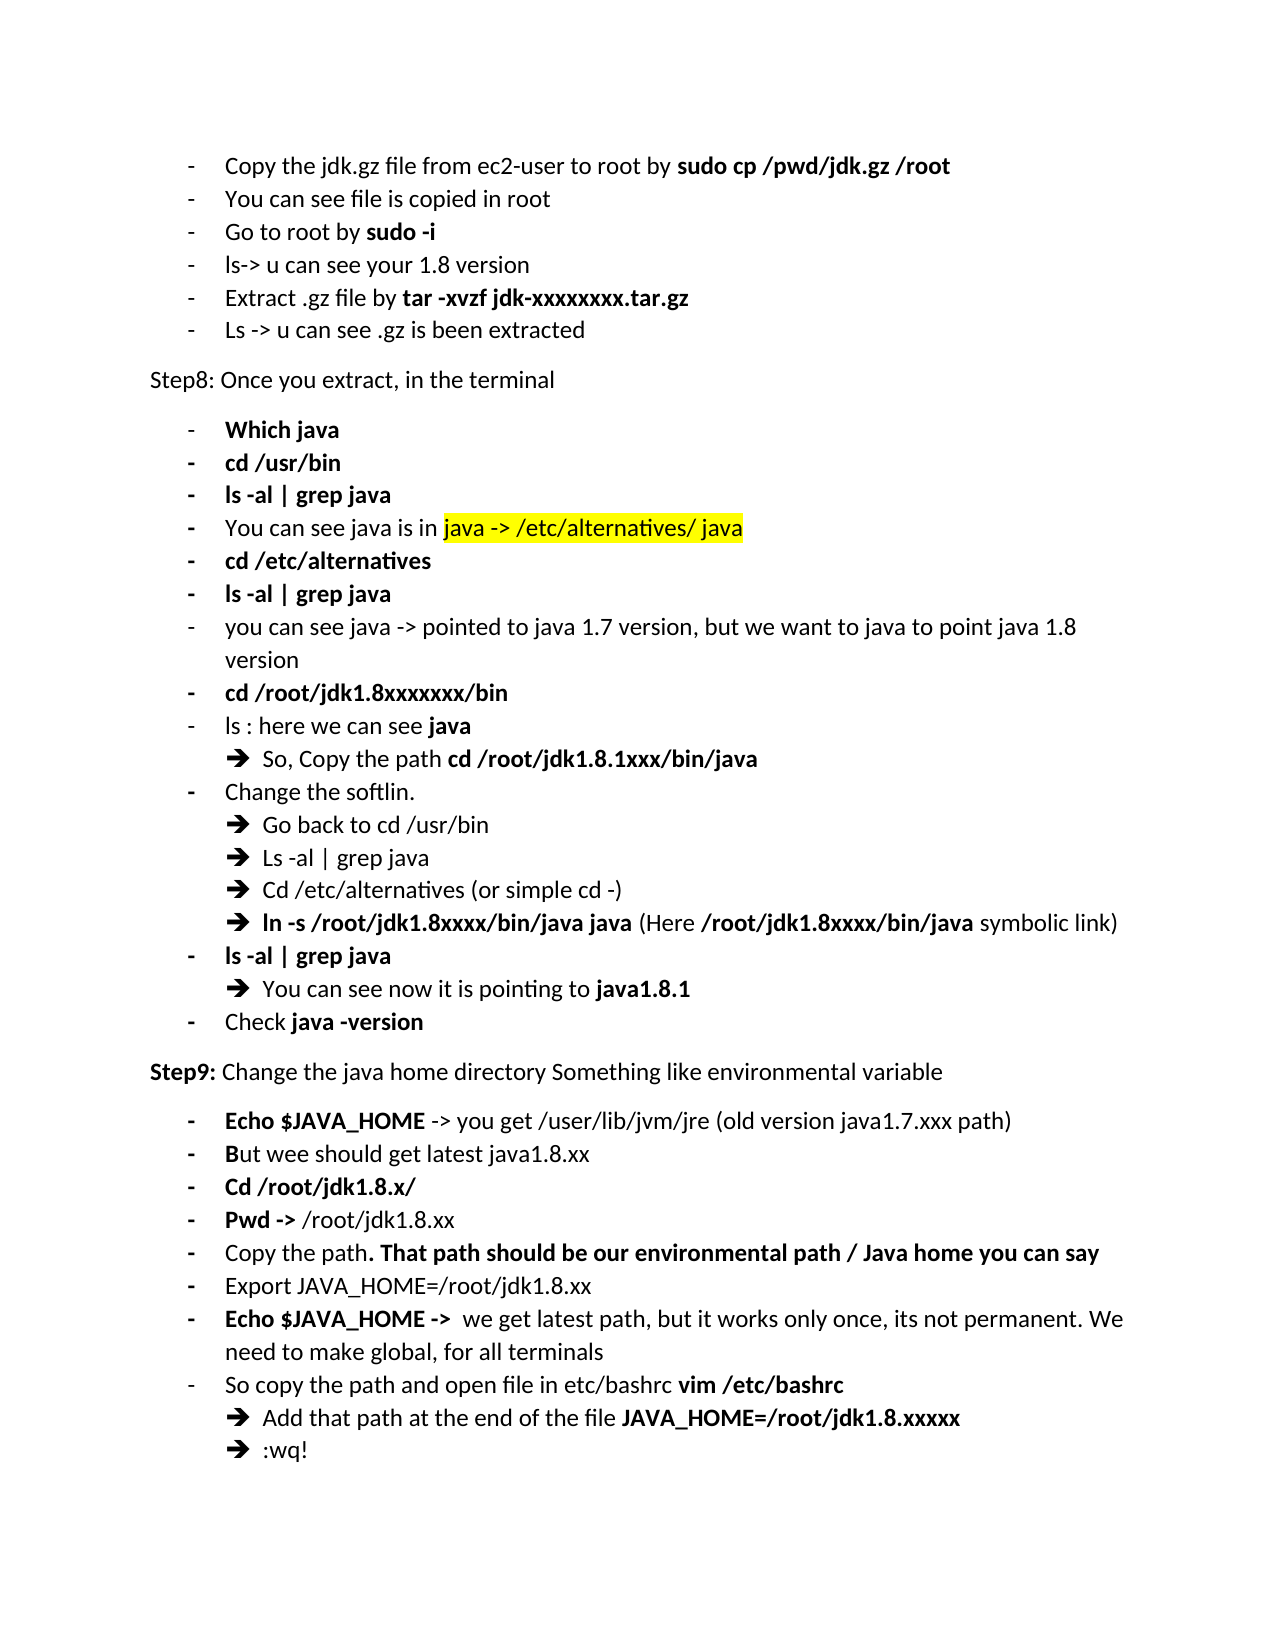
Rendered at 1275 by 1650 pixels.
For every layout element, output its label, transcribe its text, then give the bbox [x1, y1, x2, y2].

text Step9: Change the java home directory Something like environmental variable [150, 1056, 1125, 1086]
list Echo $JAVA_HOME -> you get /user/lib/jvm/jre (old version java1.7.xxx path) [187, 1105, 1125, 1136]
list Ls -al | grep java [225, 842, 1125, 872]
list Add that path at the end of the file JAVA_HOME=/root/jdk1.8.xxxxx [225, 1402, 1125, 1432]
list Copy the jdk.gz file from ec2-user to root by sudo cp /pwd/jdk.gz /root [187, 150, 1125, 181]
list ls -al | grep java [187, 479, 1125, 510]
list Change the softlin. [187, 776, 1125, 806]
list cd /root/jdk1.8xxxxxxx/bin [187, 677, 1125, 708]
list But wee should get latest java1.8.xx [187, 1138, 1125, 1169]
list cd /etc/alternatives [187, 545, 1125, 576]
list Copy the path. That path should be our environmental path / Java home you can say [187, 1237, 1125, 1268]
list You can see file is copied in root [187, 183, 1125, 213]
list You can see java is in java -> /etc/alternatives/ java [187, 512, 1125, 543]
list You can see now it is pointing to java1.8.1 [225, 973, 1125, 1004]
text Step8: Once you extract, in the terminal [150, 364, 1125, 395]
list ls -al | grep java [187, 940, 1125, 971]
list Export JAVA_HOME=/root/jdk1.8.xx [187, 1270, 1125, 1301]
list cd /usr/bin [187, 447, 1125, 477]
list you can see java -> pointed to java 1.7 version, but we want to java to point java 1.8 version [187, 611, 1125, 675]
list Cd /etc/alternatives (or simple cd -) [225, 874, 1125, 905]
list :wq! [225, 1434, 1125, 1465]
list Echo $JAVA_HOME -> we get latest path, but it works only once, its not permanent. We need to make global, for all terminals [187, 1303, 1125, 1366]
list Ls -> u can see .gz is been extracted [187, 314, 1125, 345]
list Check java -version [187, 1006, 1125, 1037]
list ls : here we can see java [187, 710, 1125, 741]
list Go to root by sudo -i [187, 216, 1125, 246]
list Extract .gz file by tar -xvzf jdk-xxxxxxxx.tar.gz [187, 282, 1125, 312]
list ls-> u can see your 1.8 version [187, 249, 1125, 279]
list So copy the path and open file in etc/bashrc vim /etc/bashrc [187, 1369, 1125, 1399]
list Which java [187, 414, 1125, 444]
list ln -s /root/jdk1.8xxxx/bin/java java (Here /root/jdk1.8xxxx/bin/java symbolic link) [225, 907, 1125, 938]
list Cd /root/jdk1.8.x/ [187, 1171, 1125, 1202]
list So, Copy the path cd /root/jdk1.8.1xxx/bin/java [225, 743, 1125, 773]
list ls -al | grep java [187, 578, 1125, 609]
list Pwd -> /root/jdk1.8.xx [187, 1204, 1125, 1235]
list Go back to cd /usr/bin [225, 809, 1125, 839]
